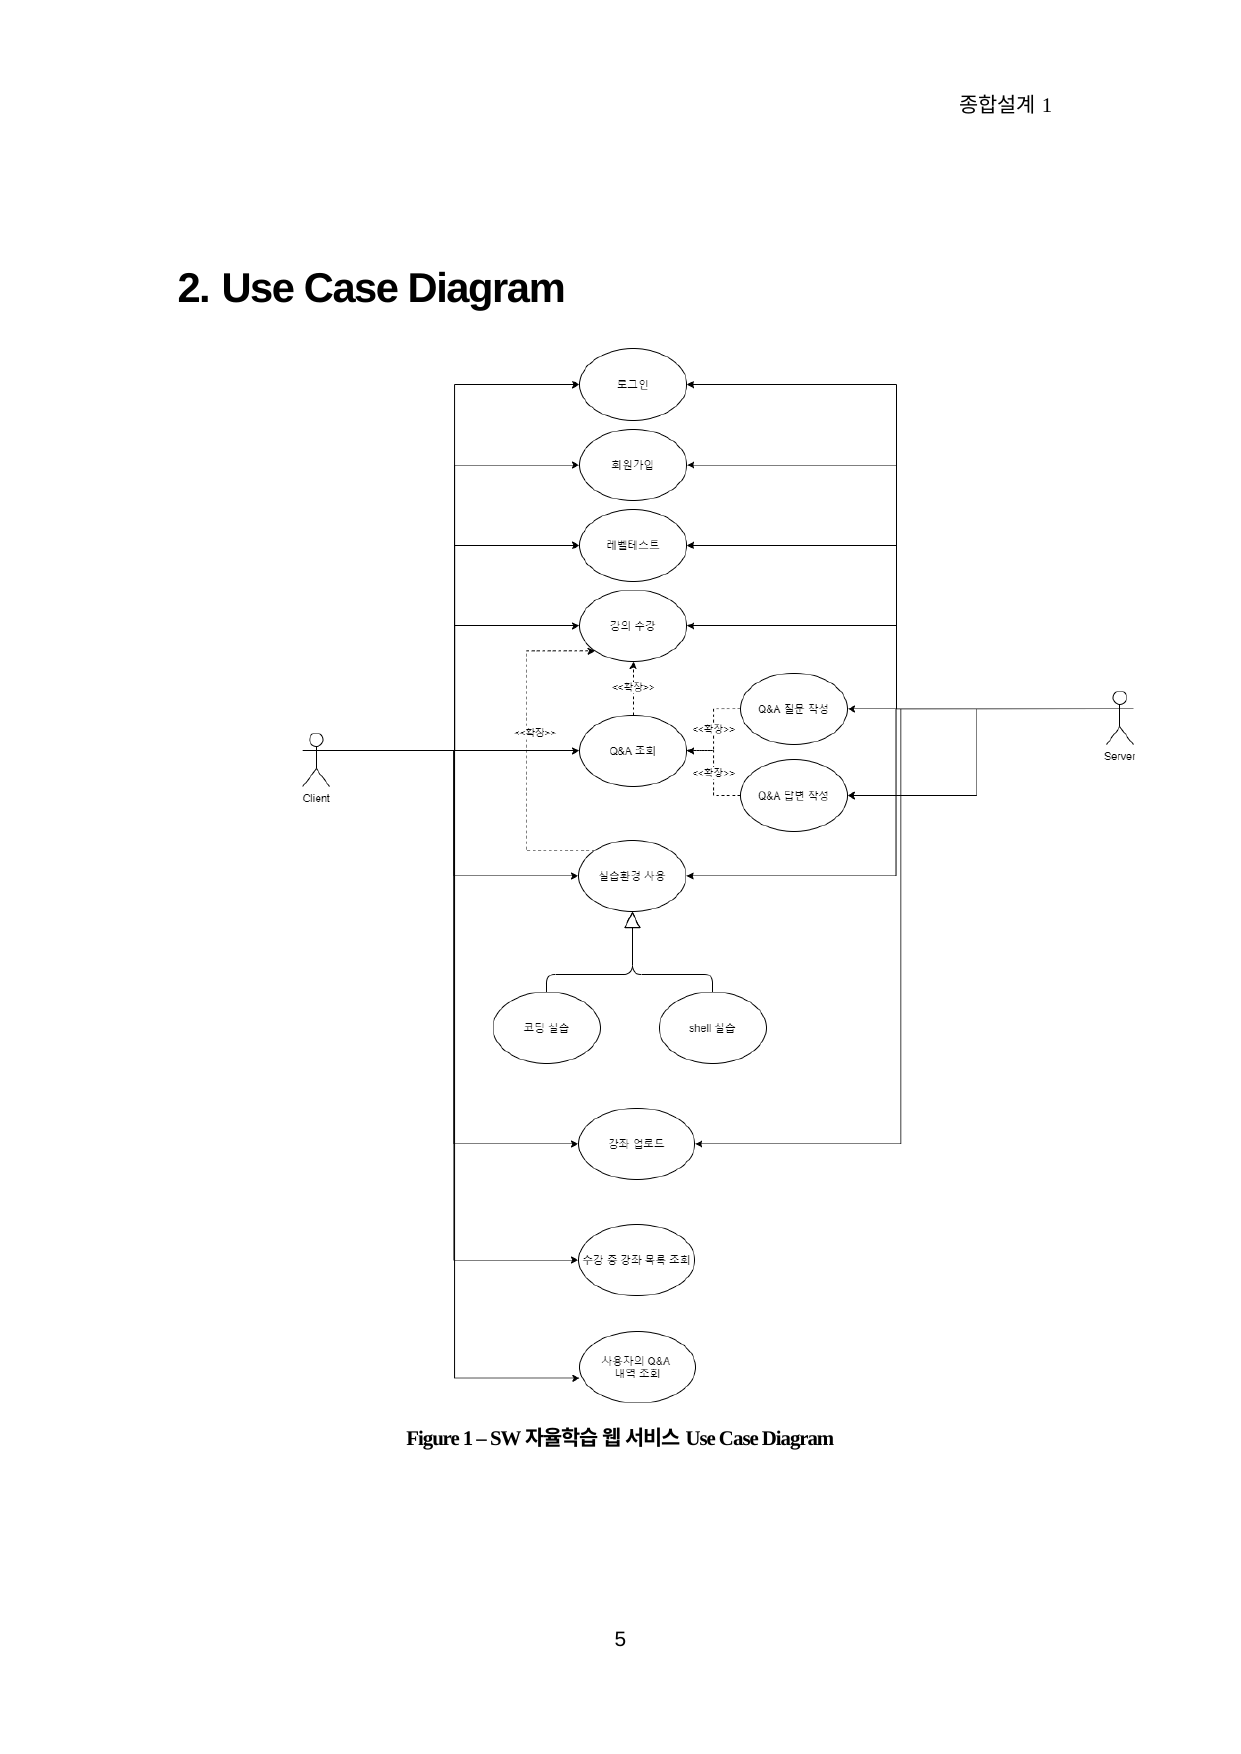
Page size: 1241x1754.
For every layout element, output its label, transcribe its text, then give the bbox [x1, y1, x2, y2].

subtitle Use Case Diagram [177, 263, 1063, 311]
picture [302, 348, 1135, 1403]
text Figure 1 – SW 자율학습 웹 서비스 Use Case Diagram [177, 1421, 1063, 1451]
